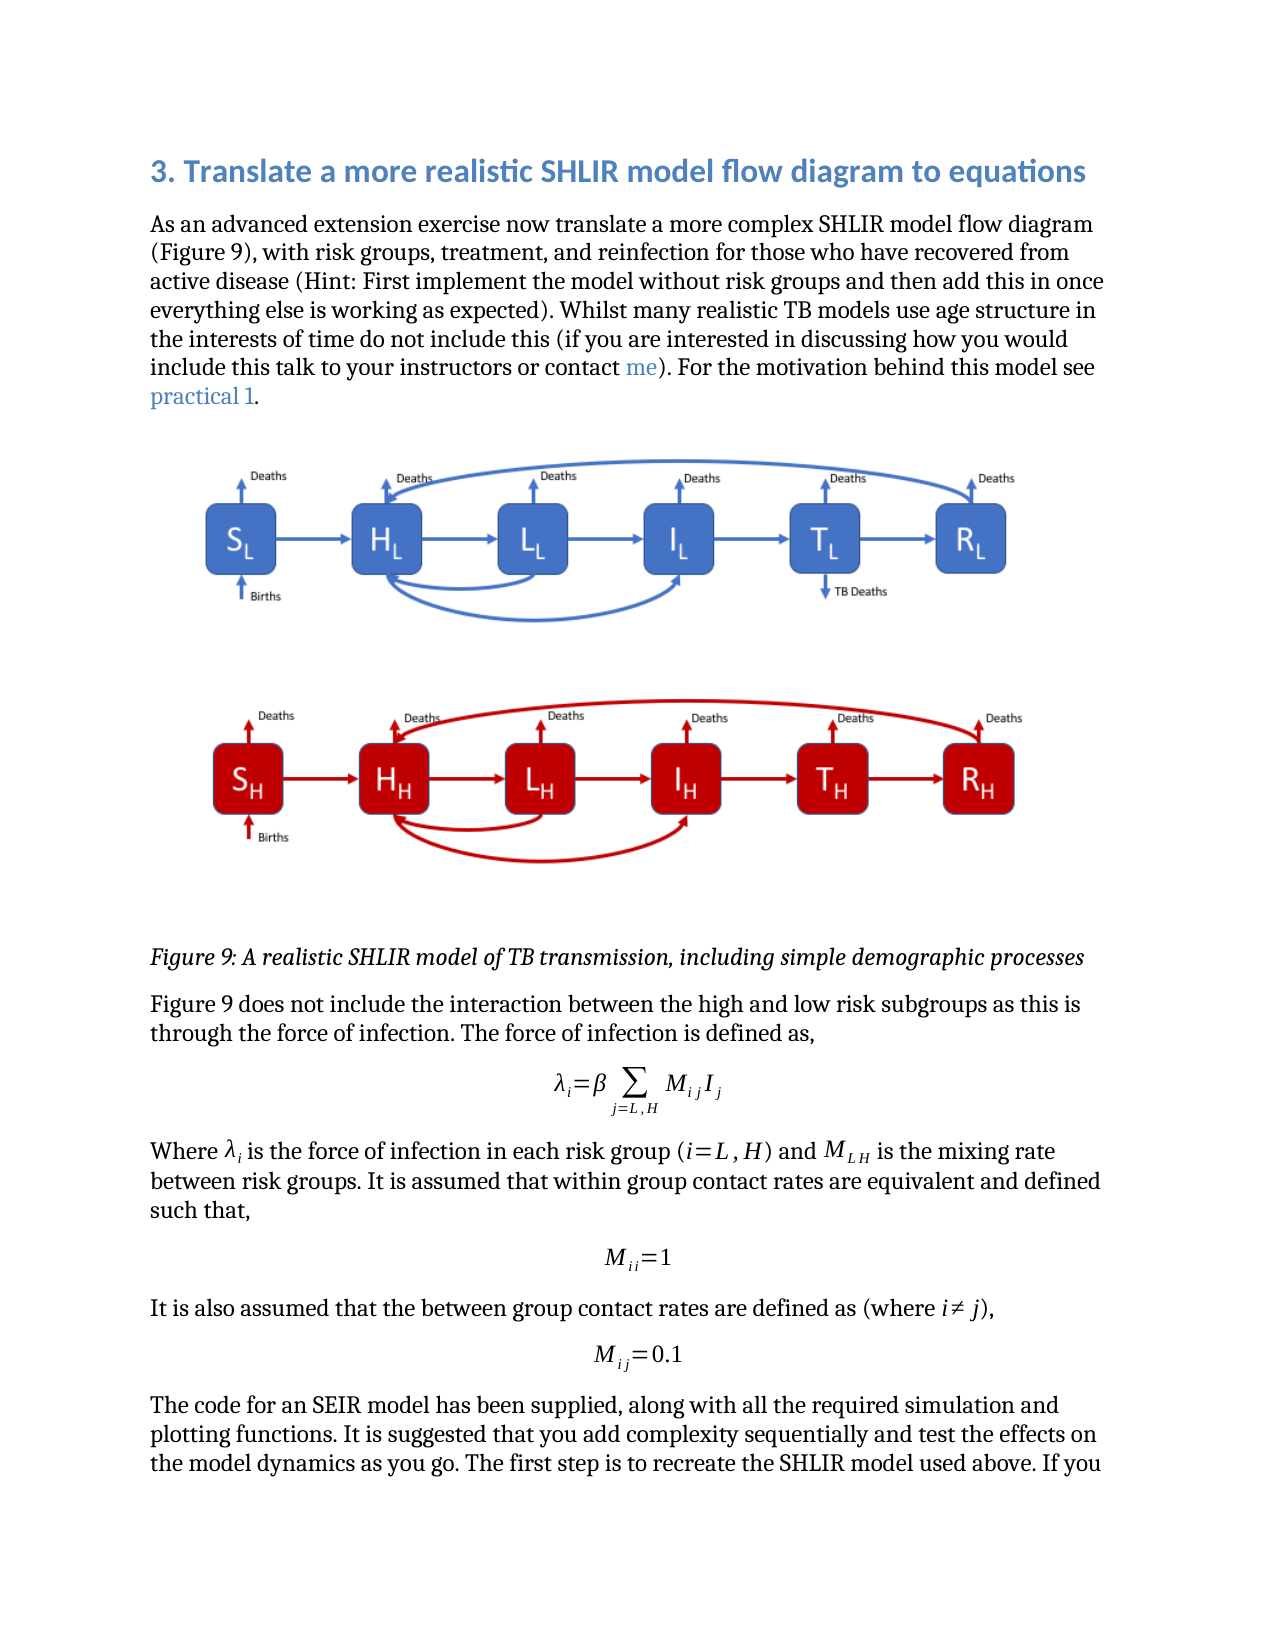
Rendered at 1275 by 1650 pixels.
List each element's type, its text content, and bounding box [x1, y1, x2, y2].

text Figure 9 does not include the interaction between the high and low risk subgroups as this is through the force of infection. The force of infection is defined as, [150, 990, 1125, 1047]
subtitle 3. Translate a more realistic SHLIR model flow diagram to equations [150, 150, 1125, 191]
text As an advanced extension exercise now translate a more complex SHLIR model flow diagram (Figure 9), with risk groups, treatment, and reinfection for those who have recovered from active disease (Hint: First implement the model without risk groups and then add this in once everything else is working as expected). Whilst many realistic TB models use age structure in the interests of time do not include this (if you are interested in discussing how you would include this talk to your instructors or contact me). For the motivation behind this model see practical 1. [150, 209, 1125, 411]
text It is also assumed that the between group contact rates are defined as (where ), [150, 1293, 1125, 1322]
text Where is the force of infection in each risk group () and is the mixing rate between risk groups. It is assumed that within group contact rates are equivalent and defined such that, [150, 1136, 1125, 1225]
picture [168, 429, 1044, 922]
text Figure 9: A realistic SHLIR model of TB transmission, including simple demographic processes [150, 942, 1125, 971]
